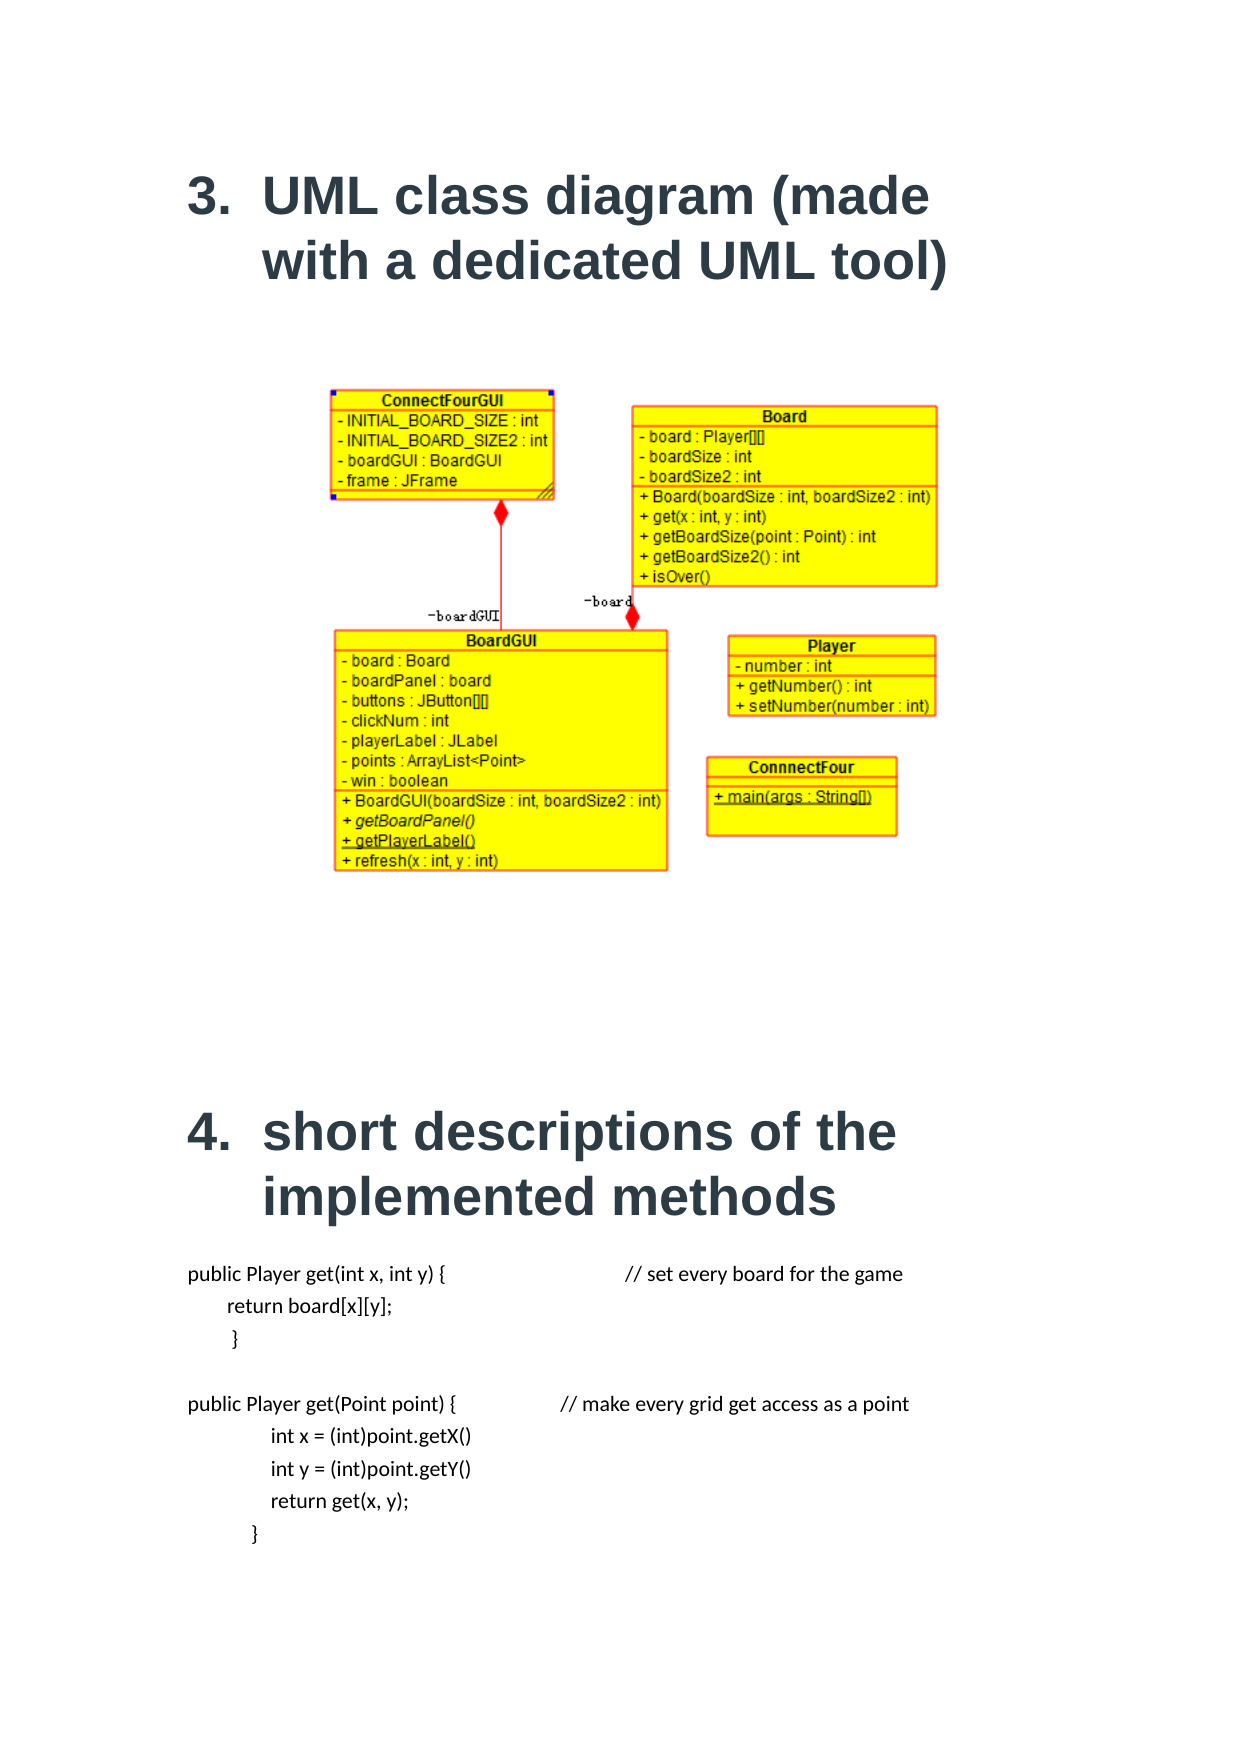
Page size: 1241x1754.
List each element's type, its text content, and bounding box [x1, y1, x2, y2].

text } [187, 1517, 1053, 1549]
text int y = (int)point.getY() [187, 1452, 1053, 1484]
text int x = (int)point.getX() [187, 1419, 1053, 1452]
text } [187, 1322, 1053, 1354]
list UML class diagram (made with a dedicated UML tool) [187, 162, 1053, 292]
list short descriptions of the implemented methods [187, 1098, 1053, 1228]
text public Player get(Point point) { // make every grid get access as a point [187, 1387, 1053, 1419]
picture [187, 321, 1053, 912]
text return get(x, y); [187, 1484, 1053, 1517]
text return board[x][y]; [187, 1289, 1053, 1322]
text public Player get(int x, int y) { // set every board for the game [187, 1257, 1053, 1289]
